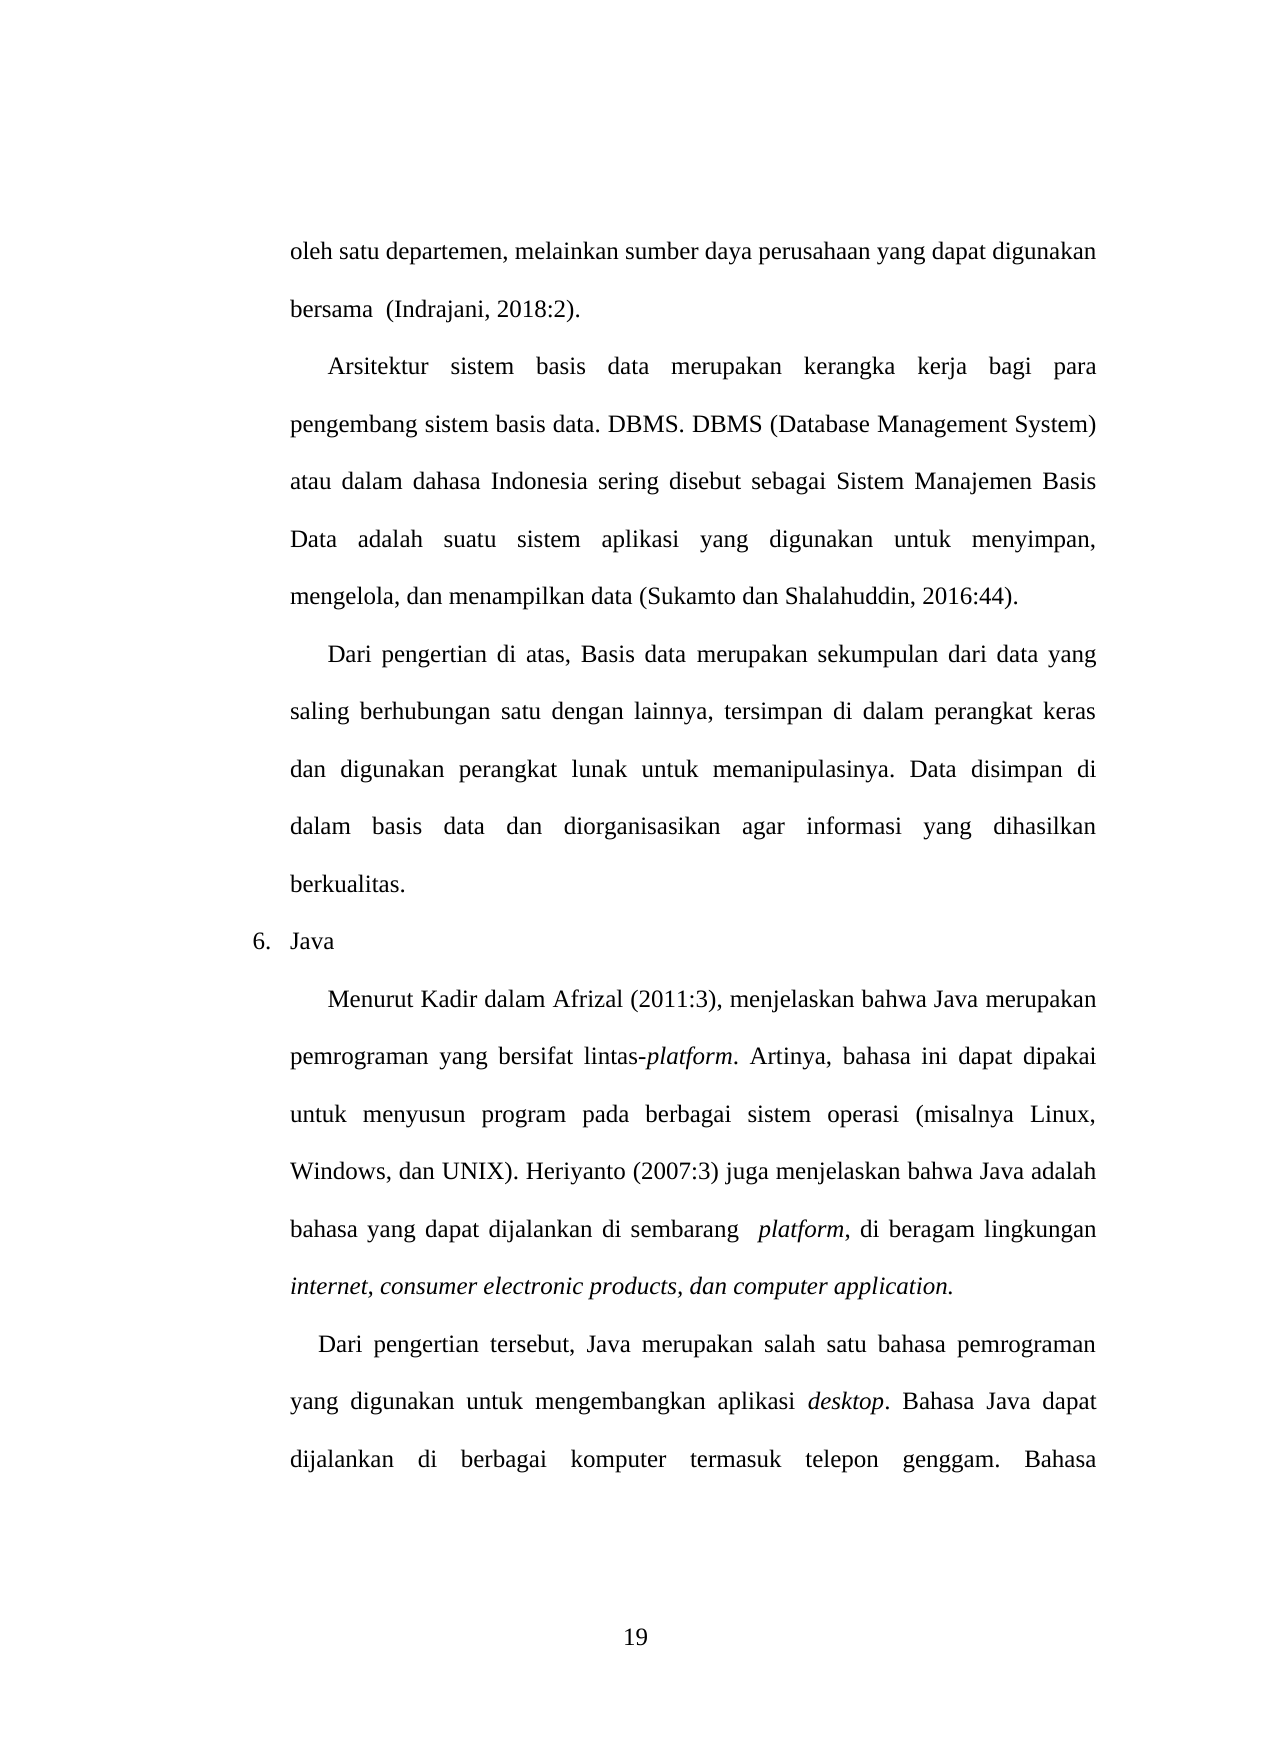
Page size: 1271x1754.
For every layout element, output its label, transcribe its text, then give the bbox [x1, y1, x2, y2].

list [290, 1329, 1097, 1472]
list Menurut Kadir dalam Afrizal (2011:3), menjelaskan bahwa Java merupakan pemrograman yang bersifat lintas-platform. Artinya, bahasa ini dapat dipakai untuk menyusun program pada berbagai sistem operasi (misalnya Linux, Windows, dan UNIX). Heriyanto (2007:3) juga menjelaskan bahwa Java adalah bahasa yang dapat dijalankan di sembarang platform, di beragam lingkungan internet, consumer electronic products, dan computer application. [290, 984, 1097, 1300]
list Java [252, 926, 1097, 955]
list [290, 236, 1097, 322]
list Arsitektur sistem basis data merupakan kerangka kerja bagi para pengembang sistem basis data. DBMS. DBMS (Database Management System) atau dalam dahasa Indonesia sering disebut sebagai Sistem Manajemen Basis Data adalah suatu sistem aplikasi yang digunakan untuk menyimpan, mengelola, dan menampilkan data (Sukamto dan Shalahuddin, 2016:44). [290, 351, 1097, 610]
list Dari pengertian di atas, Basis data merupakan sekumpulan dari data yang saling berhubungan satu dengan lainnya, tersimpan di dalam perangkat keras dan digunakan perangkat lunak untuk memanipulasinya. Data disimpan di dalam basis data dan diorganisasikan agar informasi yang dihasilkan berkualitas. [290, 639, 1097, 897]
